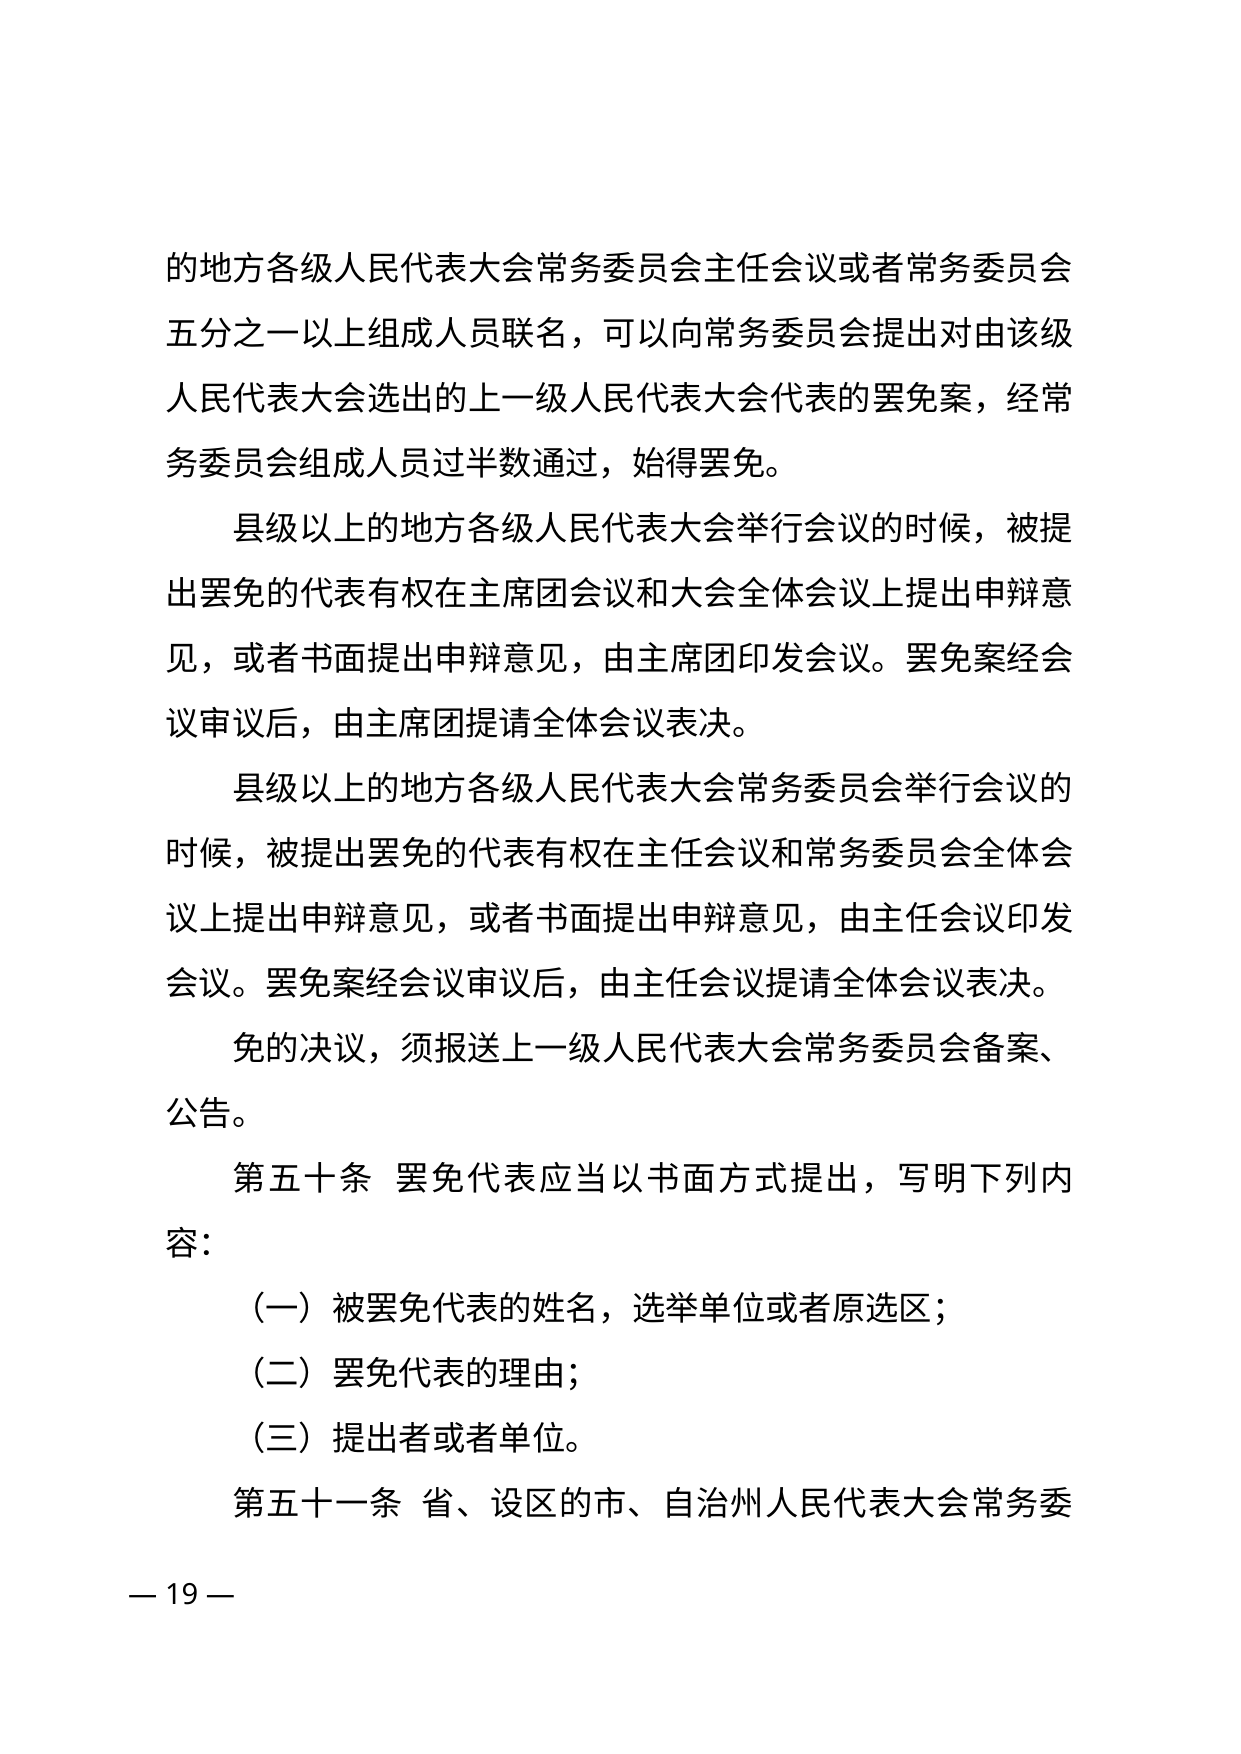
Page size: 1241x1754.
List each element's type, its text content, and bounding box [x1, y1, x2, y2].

text 免的决议，须报送上一级人民代表大会常务委员会备案、公告。 [165, 1013, 1075, 1143]
text （一）被罢免代表的姓名，选举单位或者原选区； [165, 1273, 1075, 1338]
text （二）罢免代表的理由； [165, 1338, 1075, 1403]
text （三）提出者或者单位。 [165, 1403, 1075, 1468]
text 第五十条 罢免代表应当以书面方式提出，写明下列内容： [165, 1143, 1075, 1273]
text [165, 1468, 1075, 1533]
text 县级以上的地方各级人民代表大会举行会议的时候，被提出罢免的代表有权在主席团会议和大会全体会议上提出申辩意见，或者书面提出申辩意见，由主席团印发会议。罢免案经会议审议后，由主席团提请全体会议表决。 [165, 493, 1075, 753]
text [165, 233, 1075, 493]
text 县级以上的地方各级人民代表大会常务委员会举行会议的时候，被提出罢免的代表有权在主任会议和常务委员会全体会议上提出申辩意见，或者书面提出申辩意见，由主任会议印发会议。罢免案经会议审议后，由主任会议提请全体会议表决。 [165, 753, 1075, 1013]
